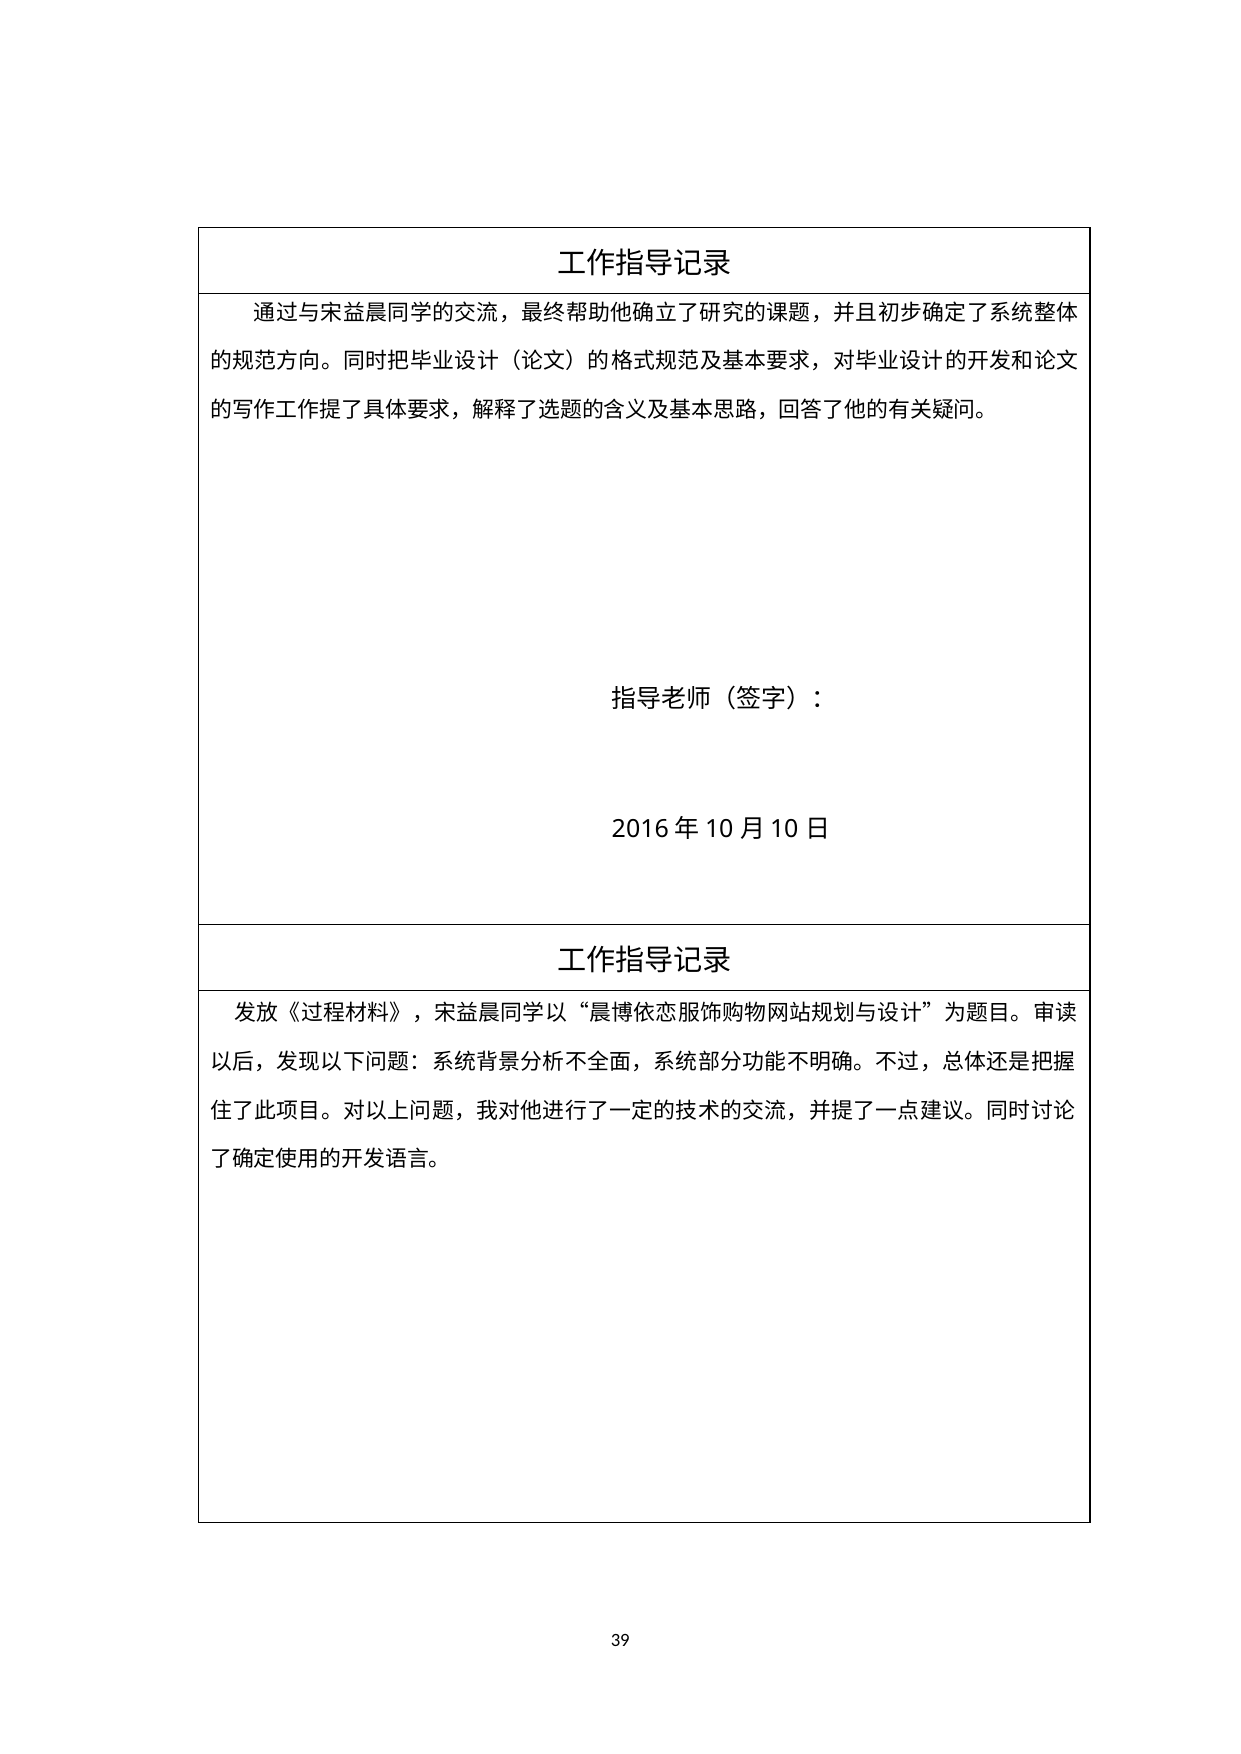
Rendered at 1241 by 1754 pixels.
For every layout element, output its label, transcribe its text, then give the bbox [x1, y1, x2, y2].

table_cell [199, 991, 1089, 1522]
table_cell 通过与宋益晨同学的交流，最终帮助他确立了研究的课题，并且初步确定了系统整体的规范方向。同时把毕业设计（论文）的格式规范及基本要求，对毕业设计的开发和论文的写作工作提了具体要求，解释了选题的含义及基本思路，回答了他的有关疑问。 指导老师（签字）： 2016年 10 月10 日 [199, 294, 1089, 924]
table_cell 工作指导记录 [199, 925, 1089, 990]
table_header 工作指导记录 [199, 228, 1089, 293]
